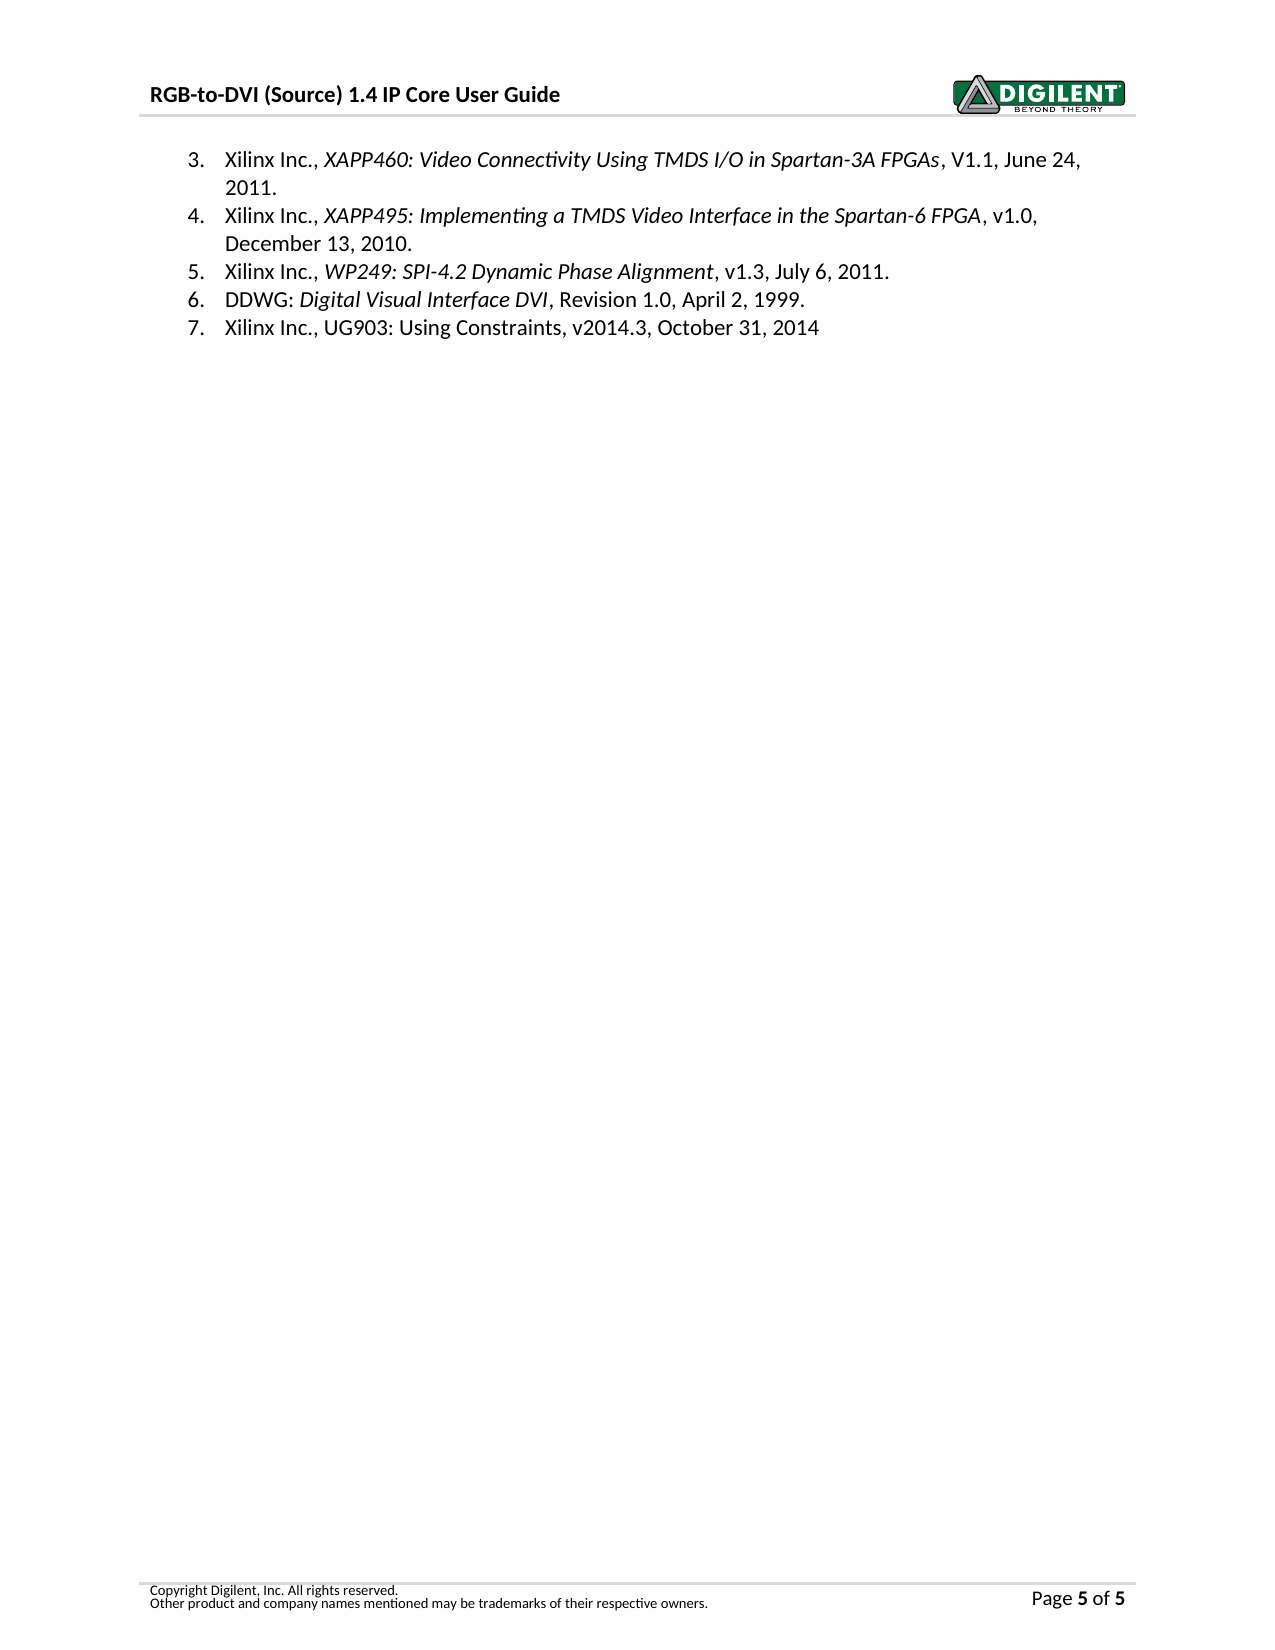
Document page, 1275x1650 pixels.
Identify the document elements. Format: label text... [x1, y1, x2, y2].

list Xilinx Inc., WP249: SPI-4.2 Dynamic Phase Alignment, v1.3, July 6, 2011. [187, 257, 1125, 285]
list Xilinx Inc., UG903: Using Constraints, v2014.3, October 31, 2014 [187, 313, 1125, 341]
list Xilinx Inc., XAPP495: Implementing a TMDS Video Interface in the Spartan-6 FPGA, v1.0, December 13, 2010. [187, 201, 1125, 257]
list DDWG: Digital Visual Interface DVI, Revision 1.0, April 2, 1999. [187, 285, 1125, 313]
list Xilinx Inc., XAPP460: Video Connectivity Using TMDS I/O in Spartan-3A FPGAs, V1.1, June 24, 2011. [187, 145, 1125, 201]
